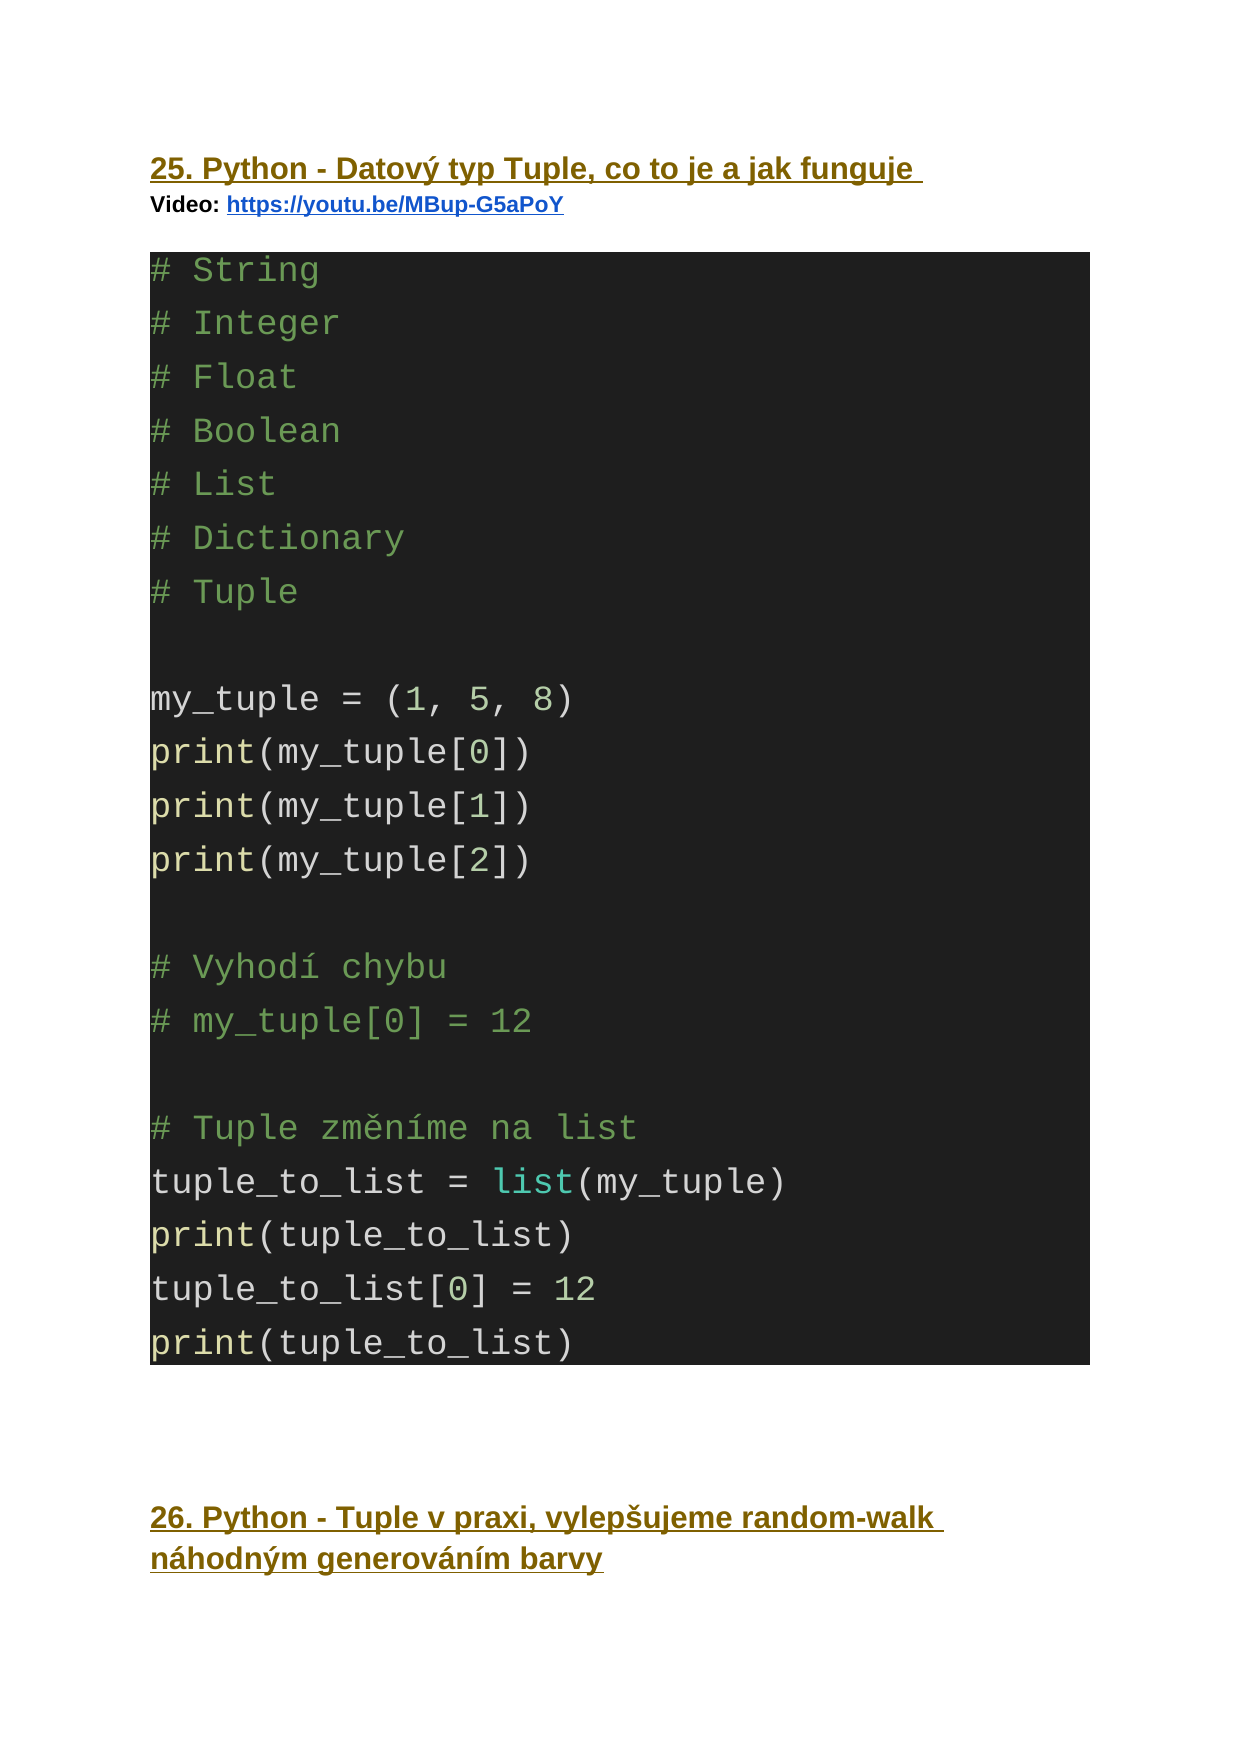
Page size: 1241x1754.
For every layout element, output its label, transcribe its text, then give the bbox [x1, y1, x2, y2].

text # Boolean [150, 413, 1090, 453]
text tuple_to_list = list(my_tuple) [150, 1164, 1090, 1204]
text # Tuple [150, 573, 1090, 614]
text tuple_to_list[0] = 12 [150, 1271, 1090, 1311]
text print(my_tuple[1]) [150, 788, 1090, 828]
text # Float [150, 359, 1090, 399]
text 26. Python - Tuple v praxi, vylepšujeme random-walk náhodným generováním barvy [150, 1499, 1090, 1576]
text print(tuple_to_list) [150, 1217, 1090, 1257]
text # String [150, 252, 1090, 292]
text print(my_tuple[2]) [150, 842, 1090, 882]
text my_tuple = (1, 5, 8) [150, 681, 1090, 721]
text 25. Python - Datový typ Tuple, co to je a jak funguje [150, 150, 1090, 186]
text # Dictionary [150, 520, 1090, 560]
text # my_tuple[0] = 12 [150, 1003, 1090, 1043]
text # Vyhodí chybu [150, 949, 1090, 989]
text # Integer [150, 305, 1090, 345]
text # Tuple změníme na list [150, 1110, 1090, 1150]
text # List [150, 466, 1090, 506]
text print(my_tuple[0]) [150, 734, 1090, 774]
text print(tuple_to_list) [150, 1324, 1090, 1365]
text Video: https://youtu.be/MBup-G5aPoY [150, 191, 1090, 218]
